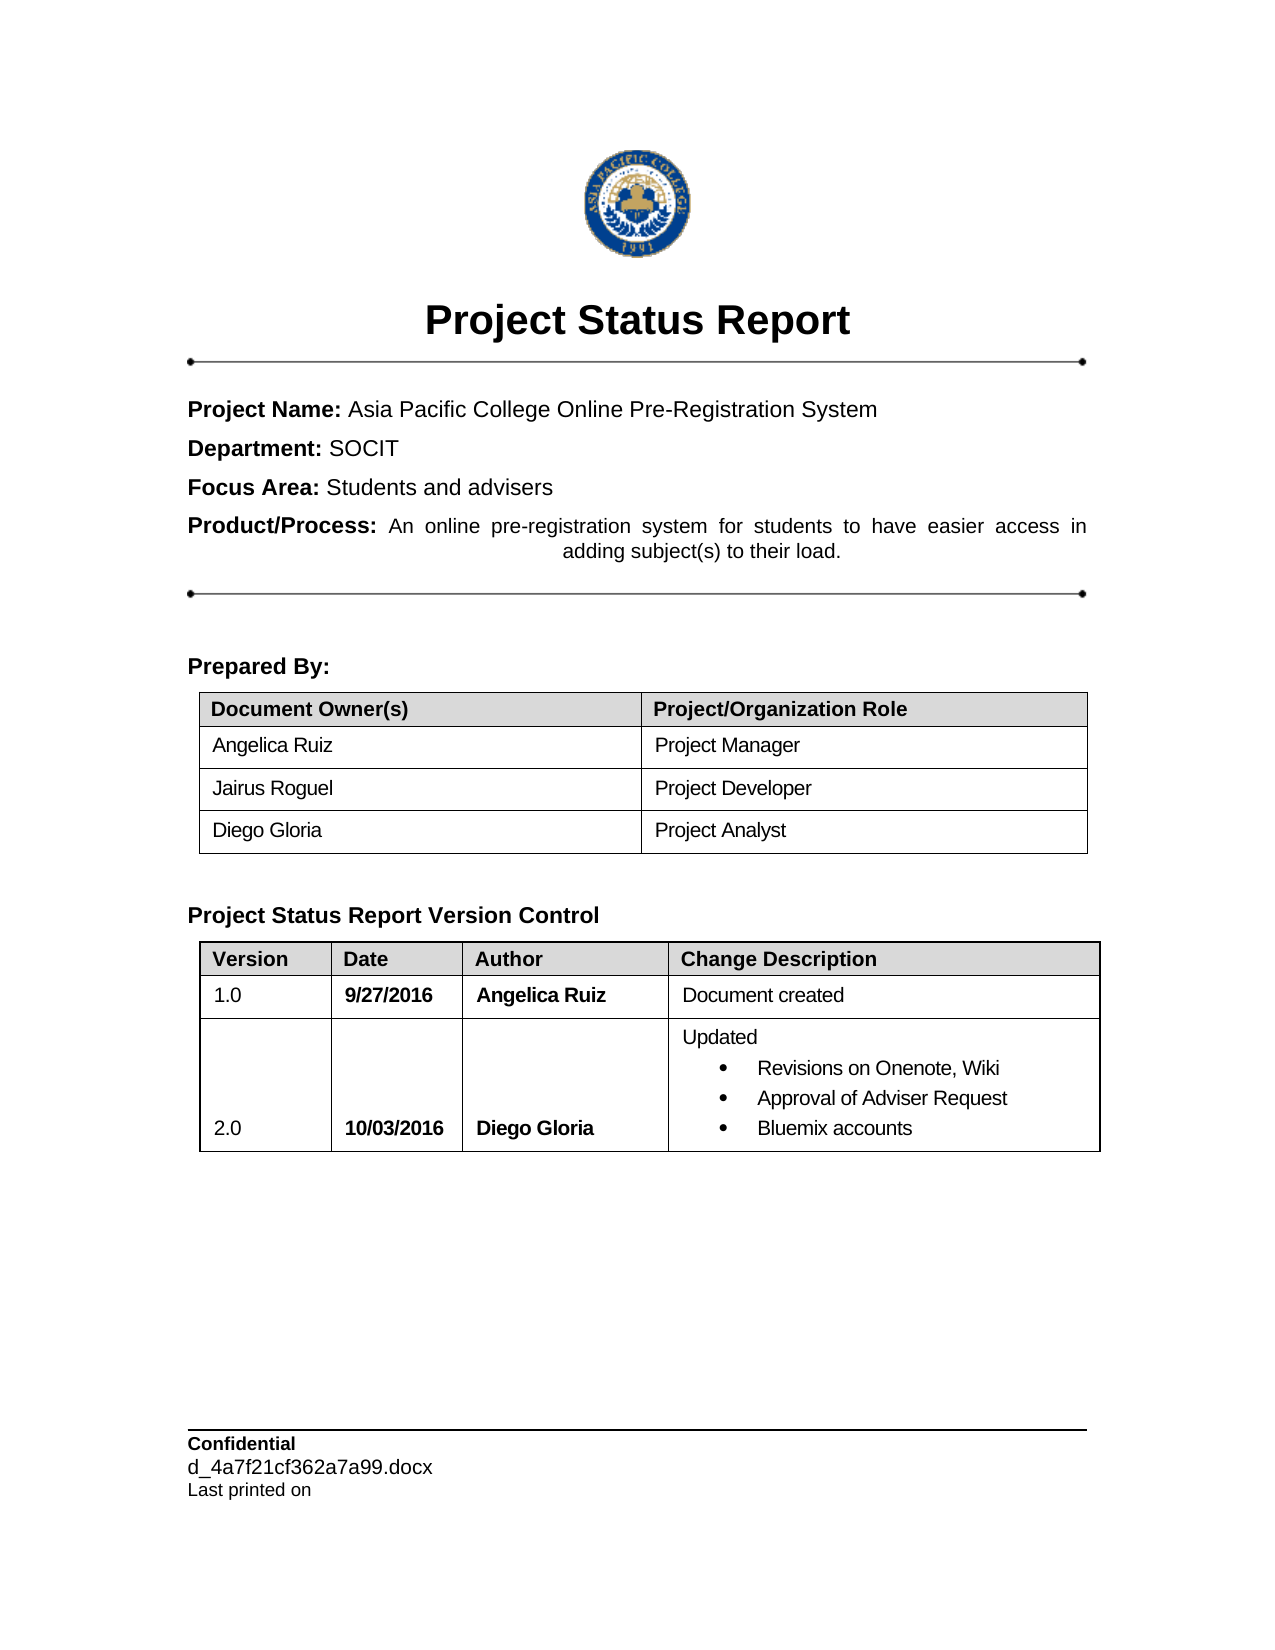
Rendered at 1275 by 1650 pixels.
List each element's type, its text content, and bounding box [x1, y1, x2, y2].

table_cell Diego Gloria [200, 811, 641, 852]
table_header Author [463, 943, 668, 975]
table_header Document Owner(s) [200, 693, 641, 726]
text Project Status Report [187, 295, 1087, 343]
table_cell Jairus Roguel [200, 769, 641, 810]
text Project Status Report Version Control [187, 902, 1087, 929]
table_cell Project Manager [642, 727, 1087, 768]
text Focus Area: Students and advisers [187, 473, 1087, 500]
table_header Date [332, 943, 462, 975]
table_cell Angelica Ruiz [463, 976, 668, 1018]
table_cell 9/27/2016 [332, 976, 462, 1018]
table_cell Document created [669, 976, 1099, 1018]
text Department: SOCIT [187, 435, 1087, 461]
table_cell 10/03/2016 [332, 1019, 462, 1151]
table_cell 1.0 [201, 976, 331, 1018]
table_cell Project Analyst [642, 811, 1087, 852]
text Product/Process: An online pre-registration system for students to have easier access in adding subject(s) to their load. [187, 512, 1087, 563]
picture [187, 355, 1088, 371]
table_header Project/Organization Role [642, 693, 1087, 726]
table_header Version [201, 943, 331, 975]
table_cell 2.0 [201, 1019, 331, 1151]
table_header Change Description [669, 943, 1099, 975]
picture [584, 150, 691, 258]
picture [187, 587, 1088, 603]
table_cell Project Developer [642, 769, 1087, 810]
text Project Name: Asia Pacific College Online Pre-Registration System [187, 396, 1087, 422]
table_cell Diego Gloria [463, 1019, 668, 1151]
table_cell Angelica Ruiz [200, 727, 641, 768]
text Prepared By: [187, 653, 1087, 679]
table_cell Updated Revisions on Onenote, Wiki Approval of Adviser Request Bluemix accounts [669, 1019, 1099, 1151]
